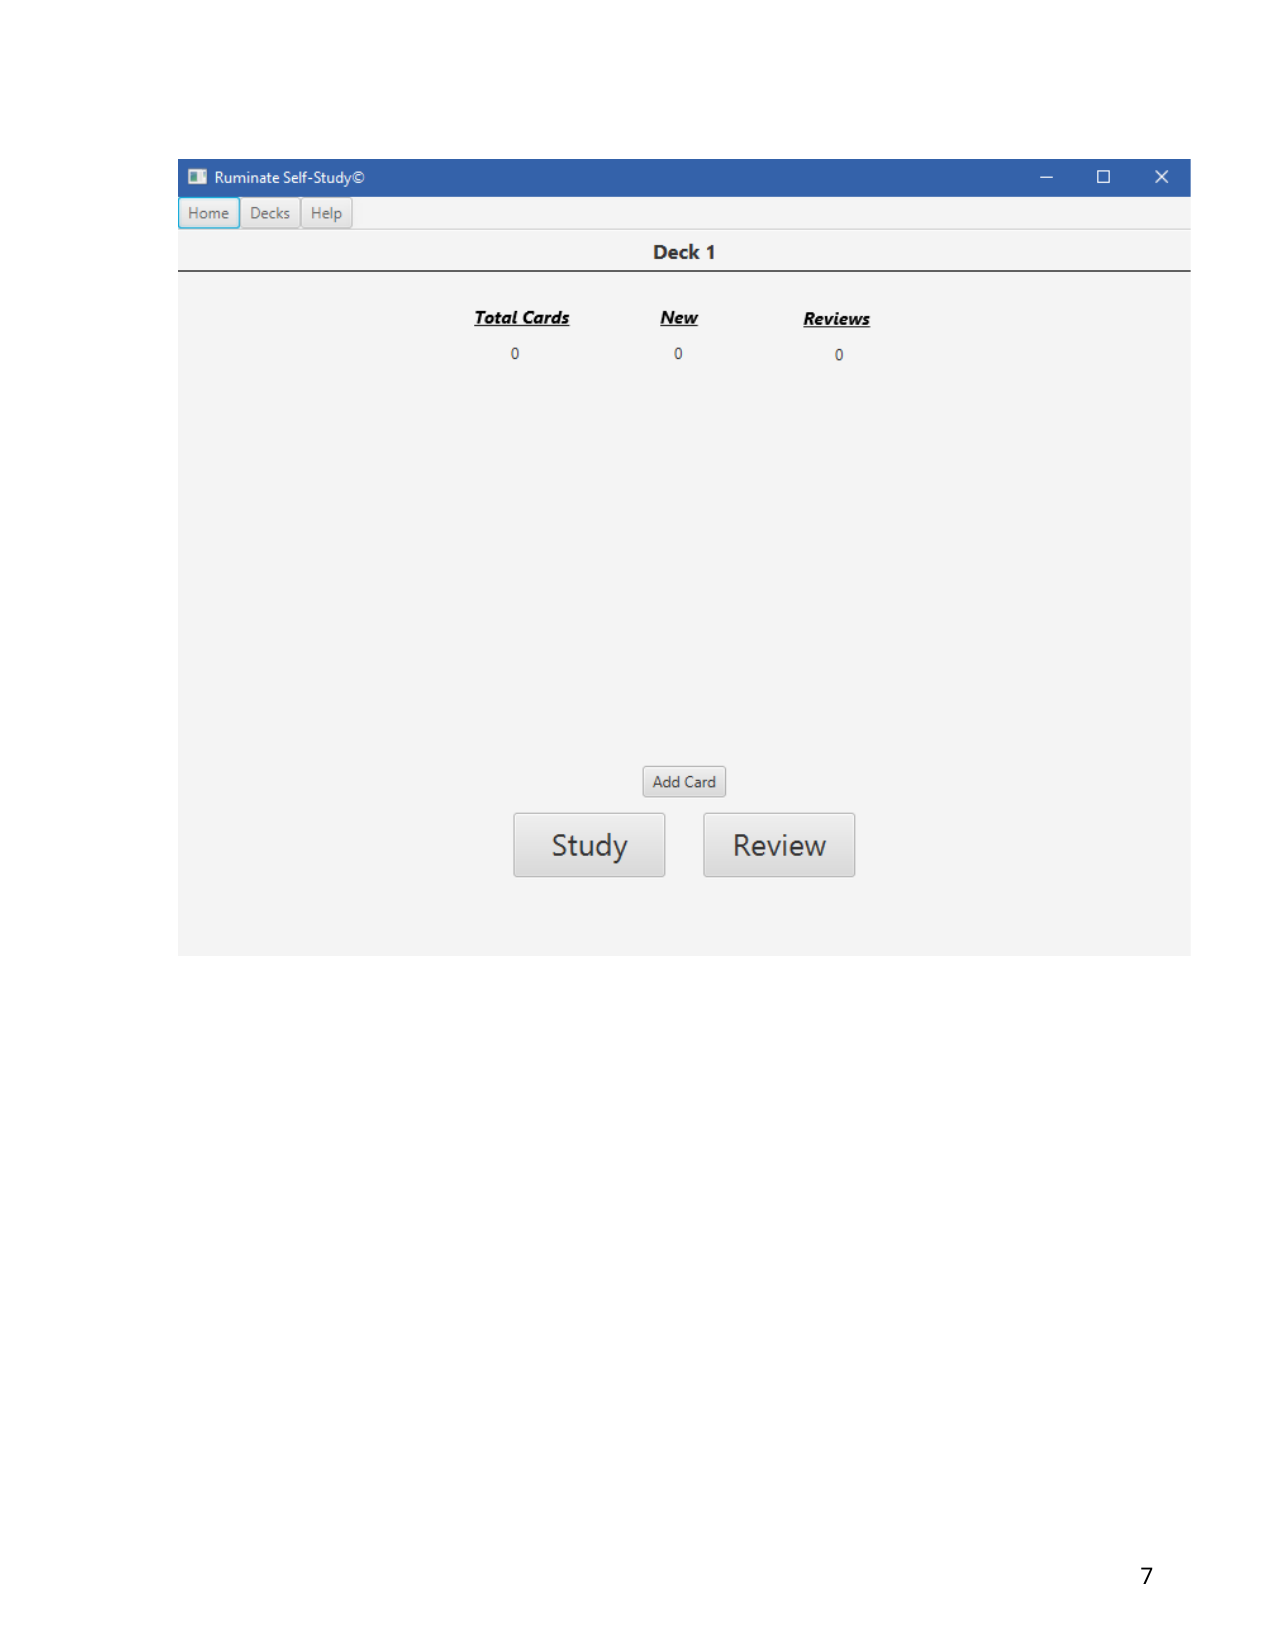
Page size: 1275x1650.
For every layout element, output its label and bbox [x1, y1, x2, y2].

picture [178, 159, 1191, 956]
